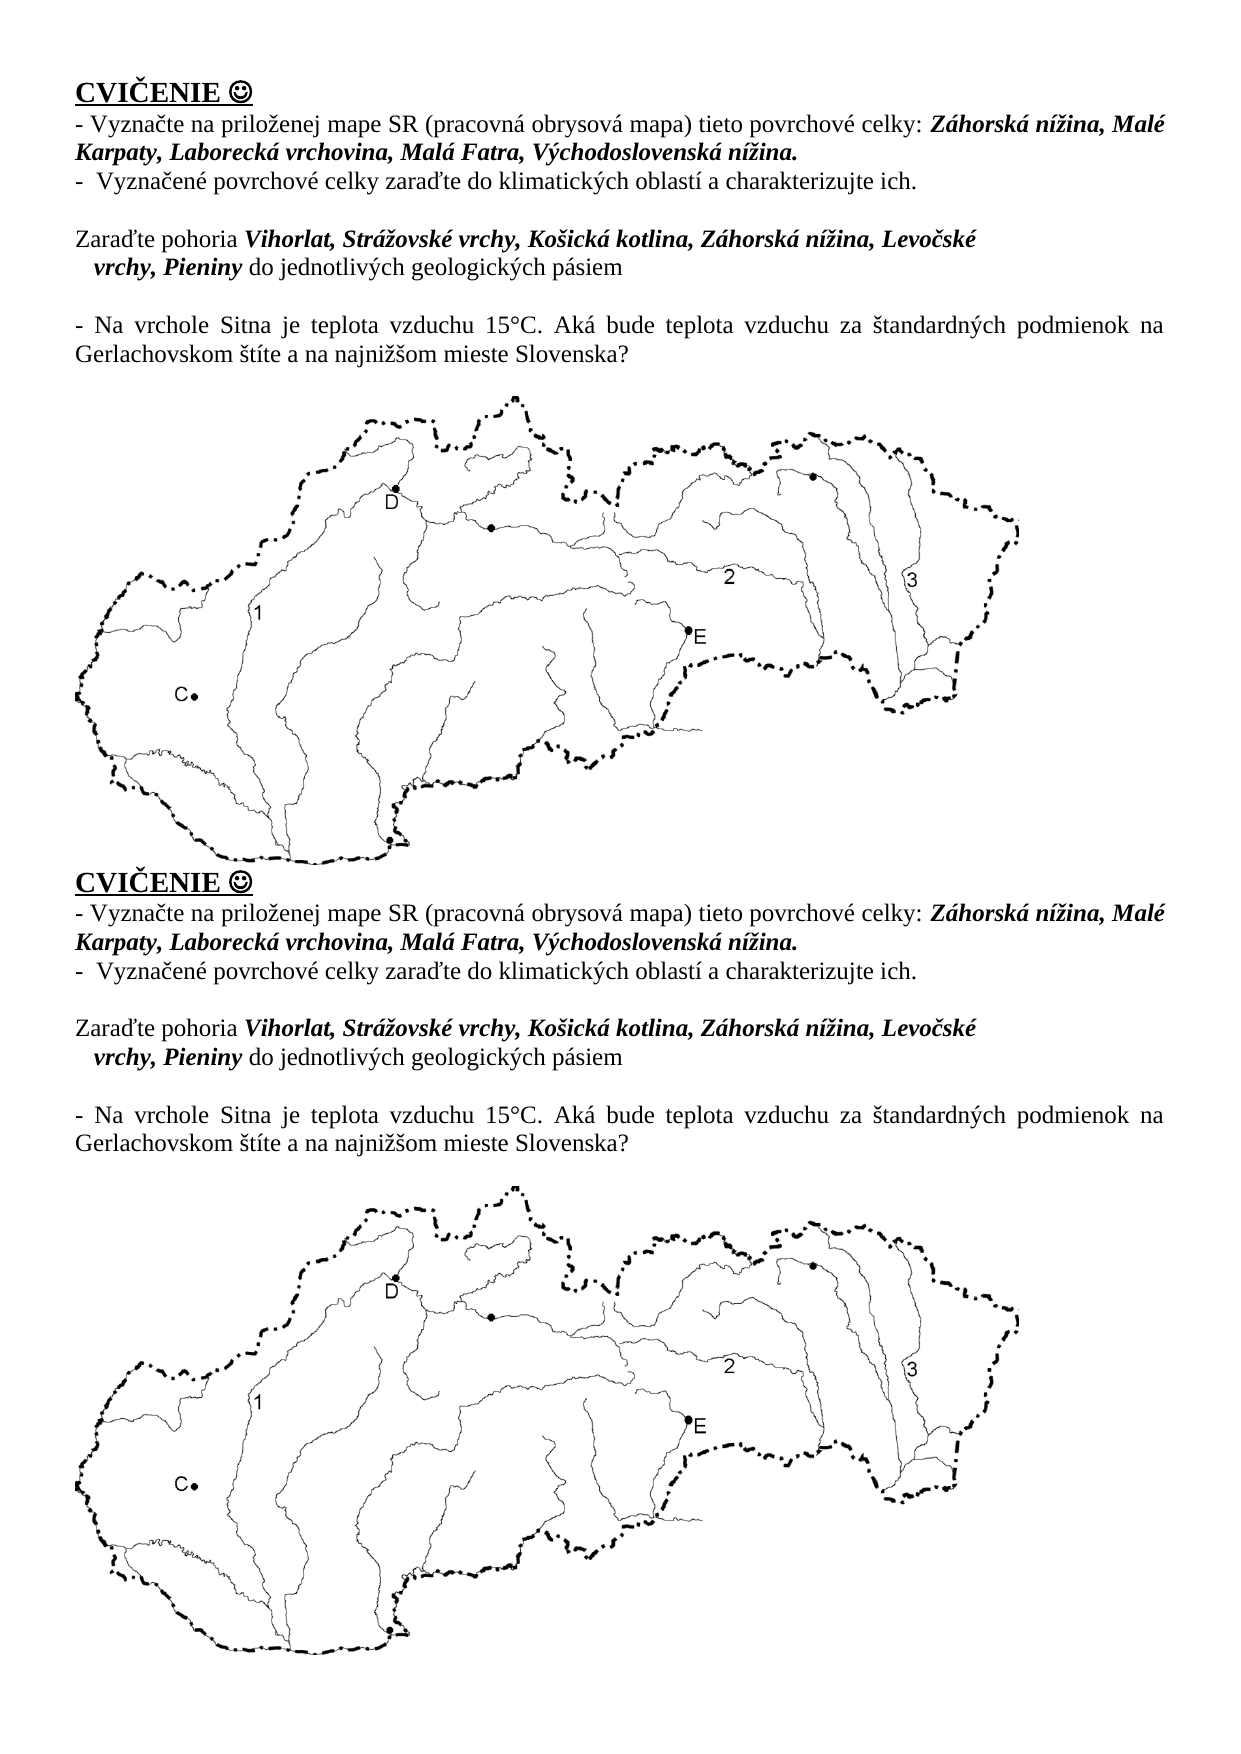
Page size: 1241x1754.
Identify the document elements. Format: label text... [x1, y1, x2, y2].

text CVIČENIE [75, 75, 1165, 109]
text Zaraďte pohoria Vihorlat, Strážovské vrchy, Košická kotlina, Záhorská nížina, Levočské [75, 224, 1165, 252]
text - Vyznačené povrchové celky zaraďte do klimatických oblastí a charakterizujte ich. [75, 956, 1165, 985]
text - Vyznačte na priloženej mape SR (pracovná obrysová mapa) tieto povrchové celky: Záhorská nížina, Malé Karpaty, Laborecká vrchovina, Malá Fatra, Východoslovenská nížina. [75, 898, 1165, 956]
picture [75, 396, 1019, 865]
text CVIČENIE [75, 865, 1165, 898]
text vrchy, Pieniny do jednotlivých geologických pásiem [75, 1042, 1165, 1071]
text vrchy, Pieniny do jednotlivých geologických pásiem [75, 252, 1165, 281]
text Zaraďte pohoria Vihorlat, Strážovské vrchy, Košická kotlina, Záhorská nížina, Levočské [75, 1013, 1165, 1042]
text - Na vrchole Sitna je teplota vzduchu . Aká bude teplota vzduchu za štandardných podmienok na Gerlachovskom štíte a na najnižšom mieste Slovenska? [75, 310, 1165, 367]
text - Na vrchole Sitna je teplota vzduchu . Aká bude teplota vzduchu za štandardných podmienok na Gerlachovskom štíte a na najnižšom mieste Slovenska? [75, 1100, 1165, 1157]
picture [75, 1186, 1019, 1655]
text - Vyznačte na priloženej mape SR (pracovná obrysová mapa) tieto povrchové celky: Záhorská nížina, Malé Karpaty, Laborecká vrchovina, Malá Fatra, Východoslovenská nížina. [75, 109, 1165, 166]
text - Vyznačené povrchové celky zaraďte do klimatických oblastí a charakterizujte ich. [75, 166, 1165, 195]
